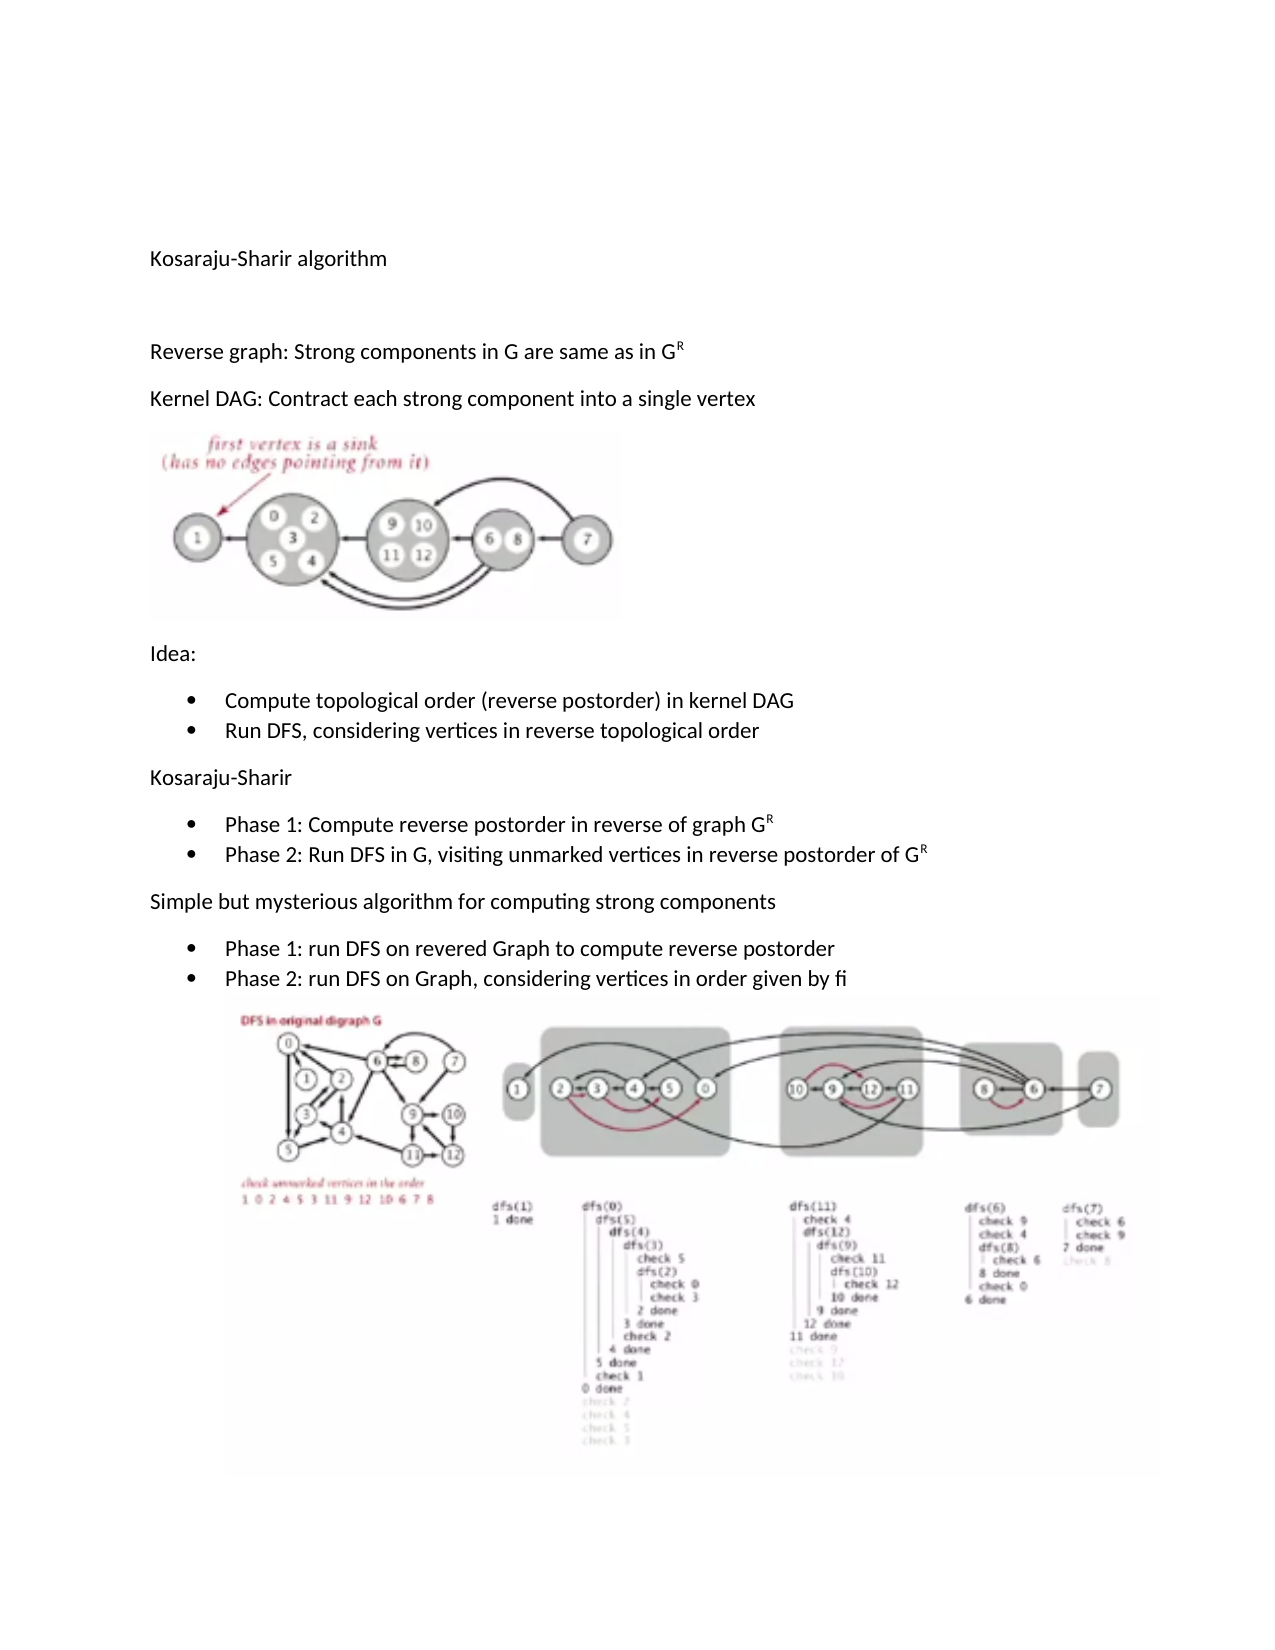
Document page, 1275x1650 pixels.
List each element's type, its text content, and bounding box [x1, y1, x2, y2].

text Kosaraju-Sharir [150, 763, 1125, 792]
picture [150, 431, 623, 621]
list Phase 1: run DFS on revered Graph to compute reverse postorder [187, 934, 1125, 962]
text Kernel DAG: Contract each strong component into a single vertex [150, 384, 1125, 412]
list Phase 2: Run DFS in G, visiting unmarked vertices in reverse postorder of GR [187, 841, 1125, 869]
list Compute topological order (reverse postorder) in kernel DAG [187, 686, 1125, 714]
text Simple but mysterious algorithm for computing strong components [150, 887, 1125, 916]
text Idea: [150, 639, 1125, 668]
text Reverse graph: Strong components in G are same as in GR [150, 337, 1125, 366]
picture [225, 994, 1160, 1477]
text Kosaraju-Sharir algorithm [150, 244, 1125, 272]
list Phase 1: Compute reverse postorder in reverse of graph GR [187, 810, 1125, 838]
list Run DFS, considering vertices in reverse topological order [187, 717, 1125, 745]
